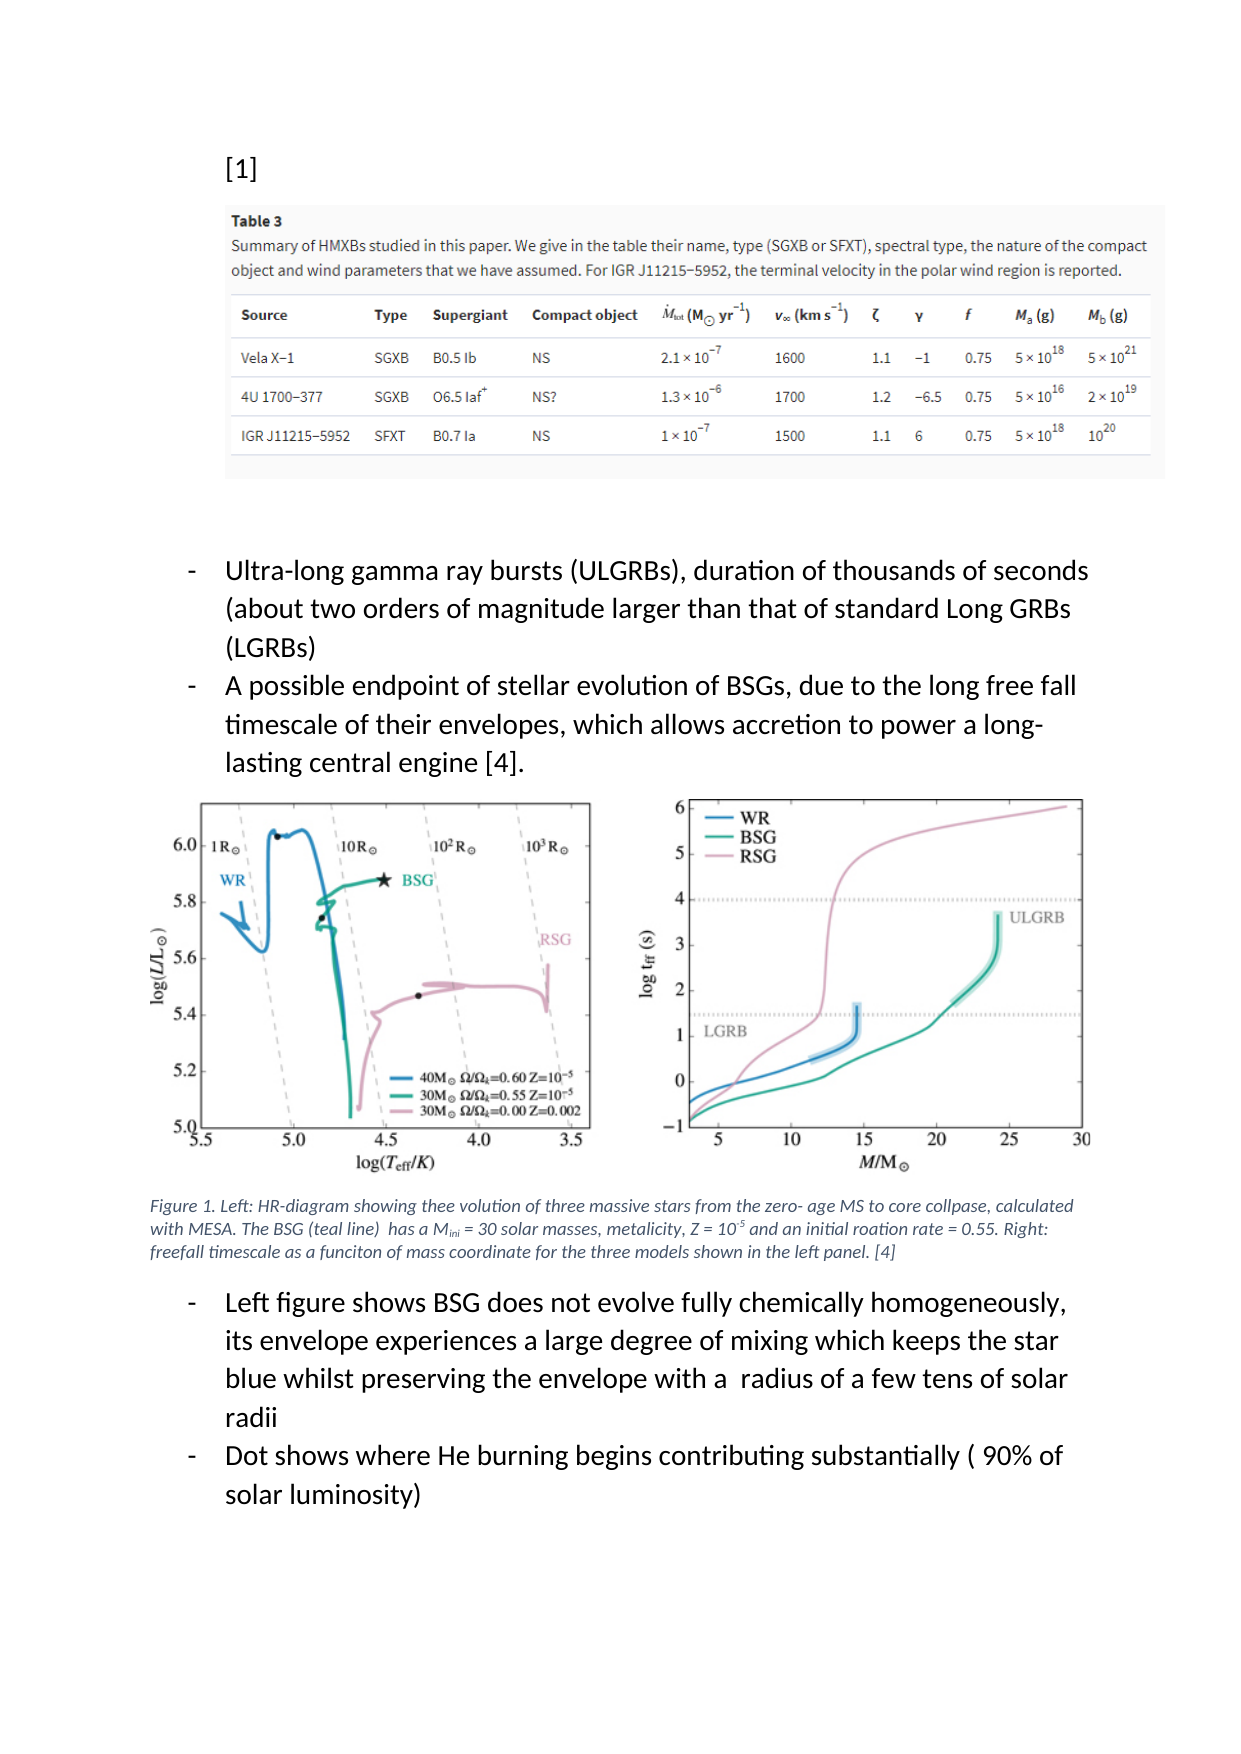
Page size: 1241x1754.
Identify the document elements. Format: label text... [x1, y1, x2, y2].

picture [150, 799, 1091, 1176]
picture [225, 205, 1166, 479]
list Ultra-long gamma ray bursts (ULGRBs), duration of thousands of seconds (about two orders of magnitude larger than that of standard Long GRBs (LGRBs) [187, 552, 1090, 665]
text [1] [225, 150, 1090, 186]
list Dot shows where He burning begins contributing substantially ( 90% of solar luminosity) [187, 1437, 1090, 1511]
list A possible endpoint of stellar evolution of BSGs, due to the long free fall timescale of their envelopes, which allows accretion to power a long-lasting central engine [4]. [187, 667, 1090, 780]
list Left figure shows BSG does not evolve fully chemically homogeneously, its envelope experiences a large degree of mixing which keeps the star blue whilst preserving the envelope with a radius of a few tens of solar radii [187, 1284, 1090, 1434]
